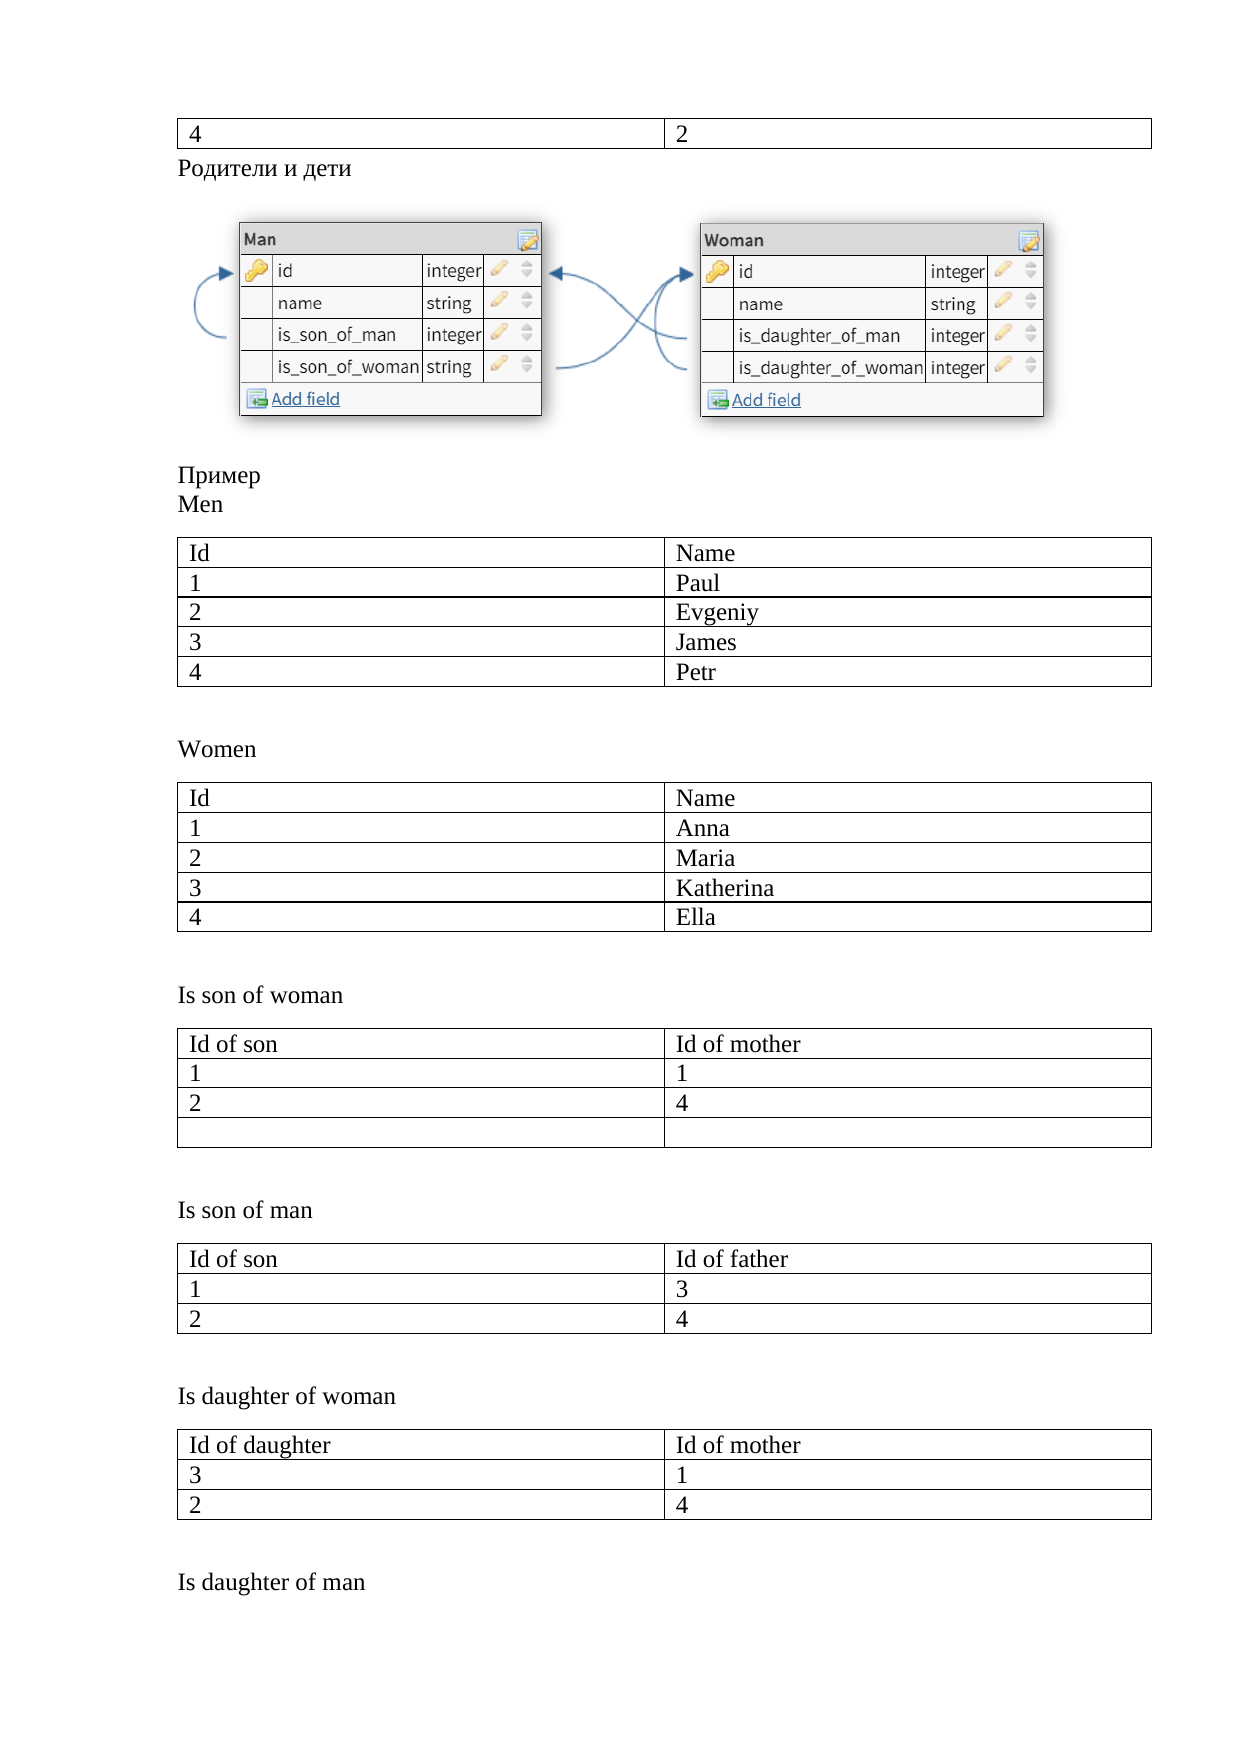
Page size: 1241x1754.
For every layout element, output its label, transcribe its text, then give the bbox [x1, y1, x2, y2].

text Women [177, 734, 1152, 763]
table_header Id of son [178, 1029, 664, 1057]
table_header Id [178, 538, 664, 567]
subtitle Родители и дети [177, 153, 1152, 182]
table_cell Paul [665, 568, 1151, 596]
table_cell James [665, 627, 1151, 656]
table_header Id of father [665, 1244, 1151, 1273]
table_cell Ella [665, 903, 1151, 931]
table_cell Petr [665, 657, 1151, 686]
table_cell 3 [178, 1460, 664, 1489]
text Is daughter of man [177, 1567, 1152, 1596]
table_header Id [178, 783, 664, 812]
table_cell 3 [178, 873, 664, 901]
text Is son of woman [177, 980, 1152, 1009]
table_cell Evgeniy [665, 598, 1151, 626]
table_header Name [665, 538, 1151, 567]
text Is daughter of woman [177, 1381, 1152, 1410]
table_cell 2 [178, 843, 664, 872]
table_cell 4 [178, 903, 664, 931]
table_cell 2 [178, 598, 664, 626]
table_cell [665, 1118, 1151, 1147]
table_cell Anna [665, 813, 1151, 842]
table_cell 2 [665, 119, 1151, 148]
picture [177, 184, 1074, 442]
table_cell 3 [665, 1274, 1151, 1303]
table_cell 4 [665, 1088, 1151, 1117]
table_cell 2 [178, 1088, 664, 1117]
table_cell 2 [178, 1304, 664, 1333]
table_header Id of son [178, 1244, 664, 1273]
table_header Id of daughter [178, 1430, 664, 1459]
table_cell 1 [178, 813, 664, 842]
table_cell [178, 1118, 664, 1147]
table_cell 4 [178, 657, 664, 686]
table_header Id of mother [665, 1430, 1151, 1459]
table_header Id of mother [665, 1029, 1151, 1057]
table_cell 1 [665, 1059, 1151, 1087]
text Is son of man [177, 1196, 1152, 1224]
table_cell 1 [178, 568, 664, 596]
table_cell 2 [178, 1490, 664, 1518]
table_cell 1 [665, 1460, 1151, 1489]
table_cell Katherina [665, 873, 1151, 901]
table_cell 4 [665, 1304, 1151, 1333]
table_header Name [665, 783, 1151, 812]
table_cell 4 [178, 119, 664, 148]
table_cell 3 [178, 627, 664, 656]
table_cell Maria [665, 843, 1151, 872]
text Пример [177, 460, 1152, 489]
table_cell 1 [178, 1274, 664, 1303]
table_cell 4 [665, 1490, 1151, 1518]
table_cell 1 [178, 1059, 664, 1087]
text Men [177, 489, 1152, 518]
